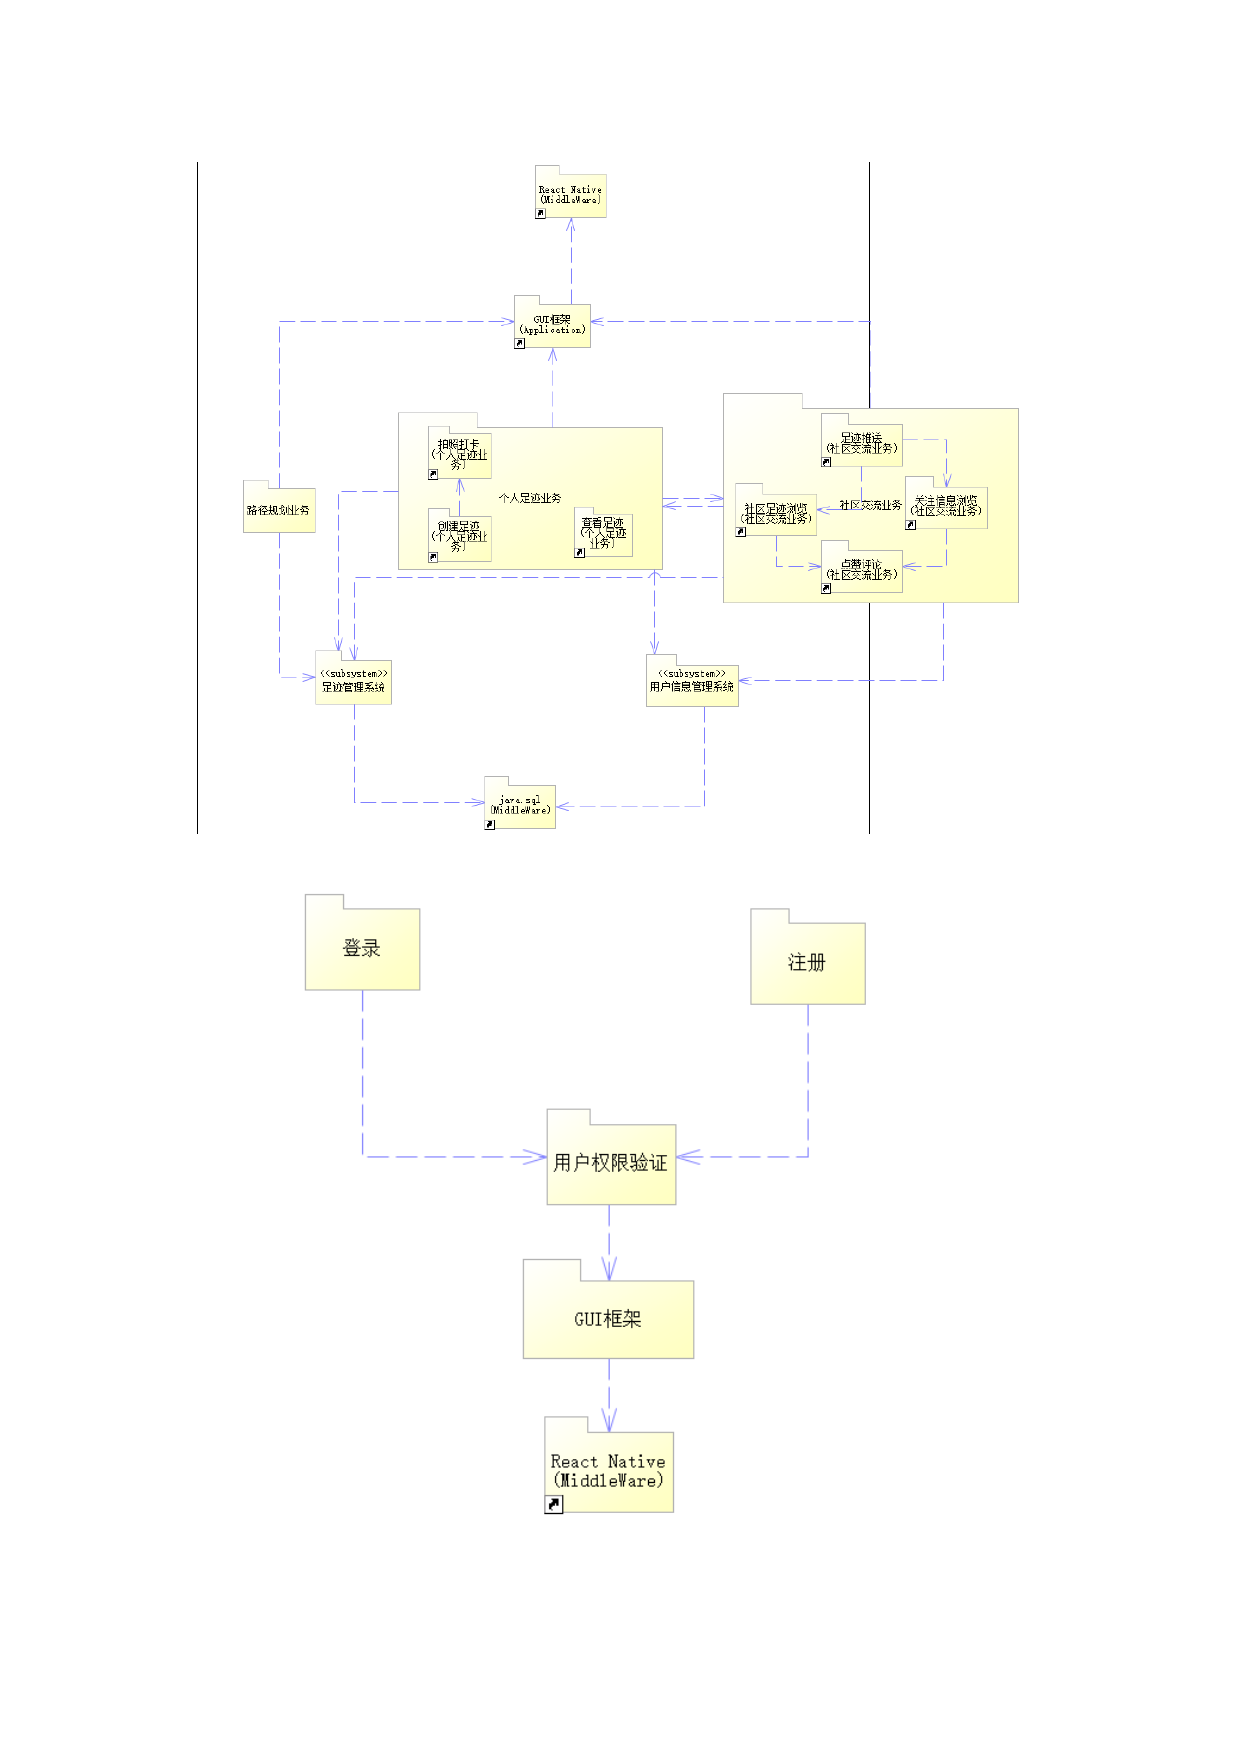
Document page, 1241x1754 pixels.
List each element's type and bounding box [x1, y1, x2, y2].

picture [187, 162, 1053, 834]
picture [187, 844, 1053, 1544]
